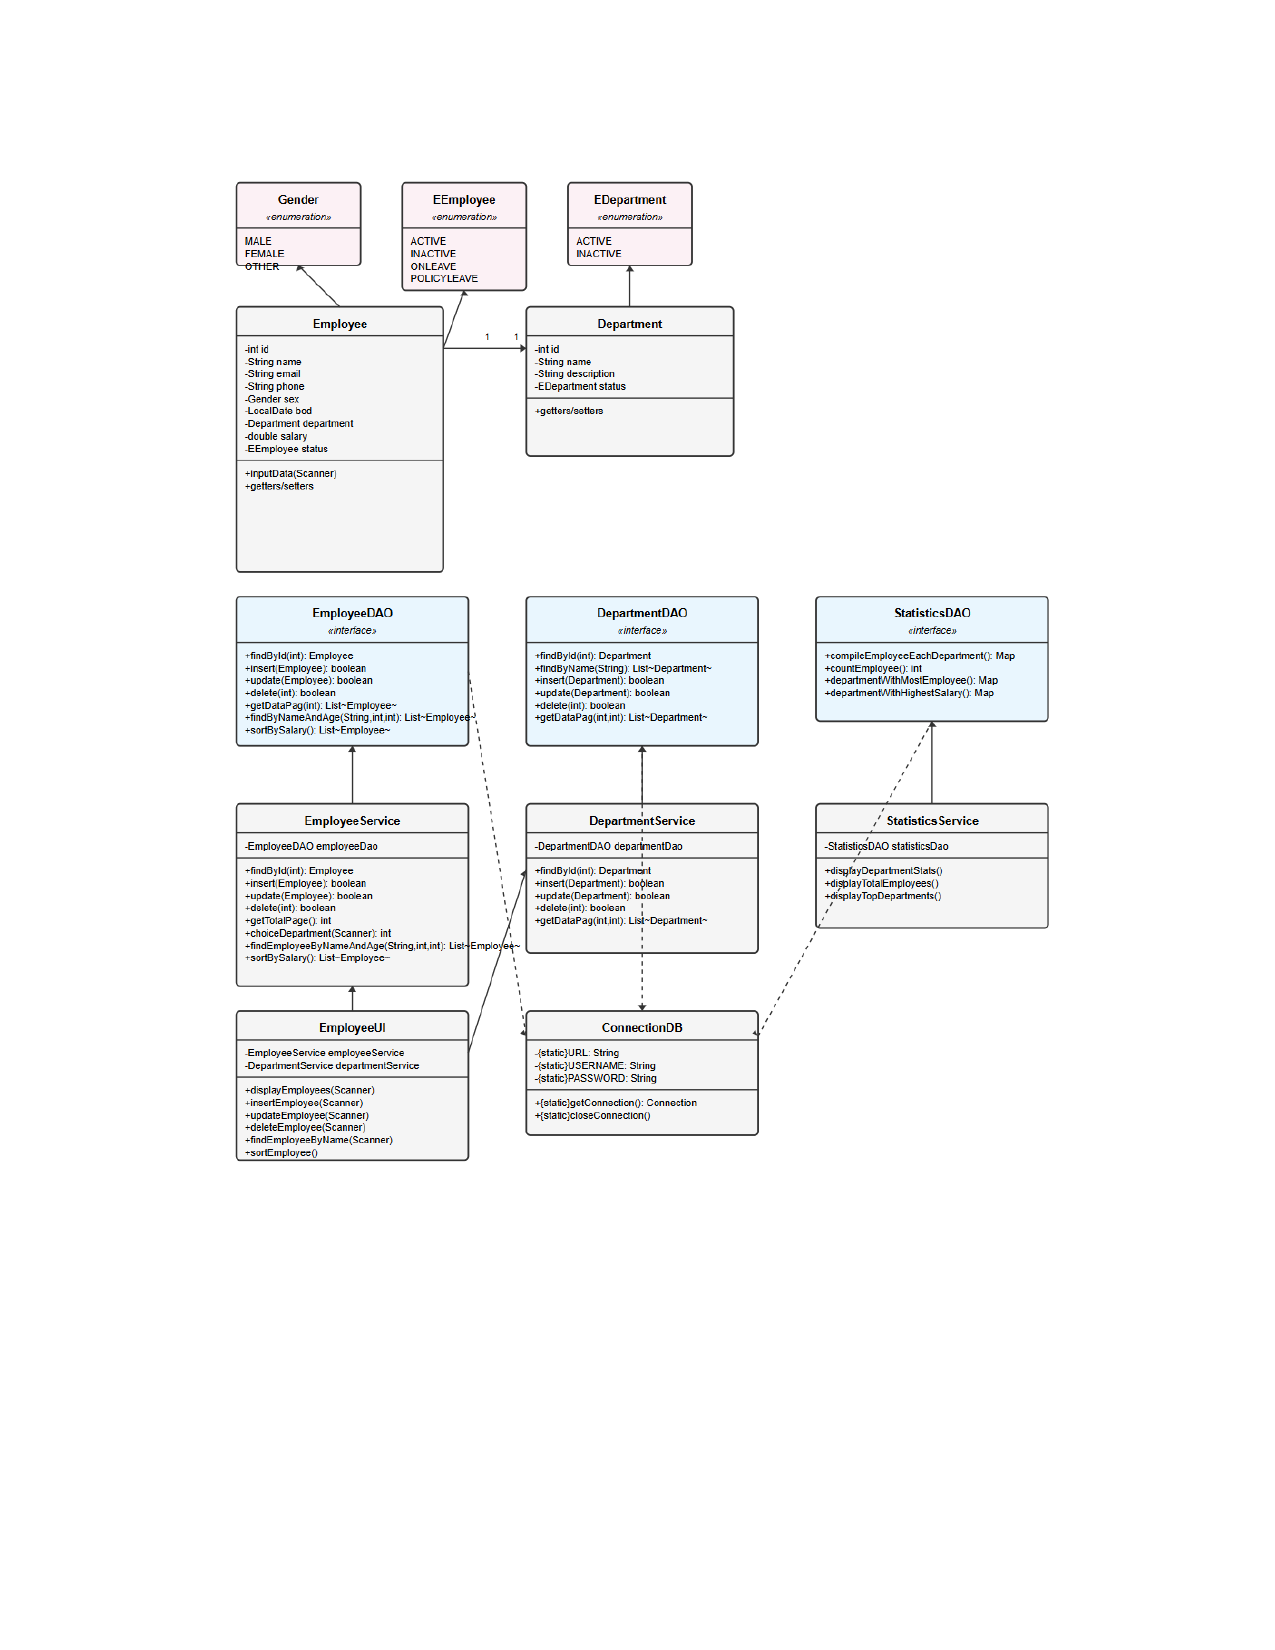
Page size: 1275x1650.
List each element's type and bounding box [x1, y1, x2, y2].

picture [150, 150, 1125, 1259]
